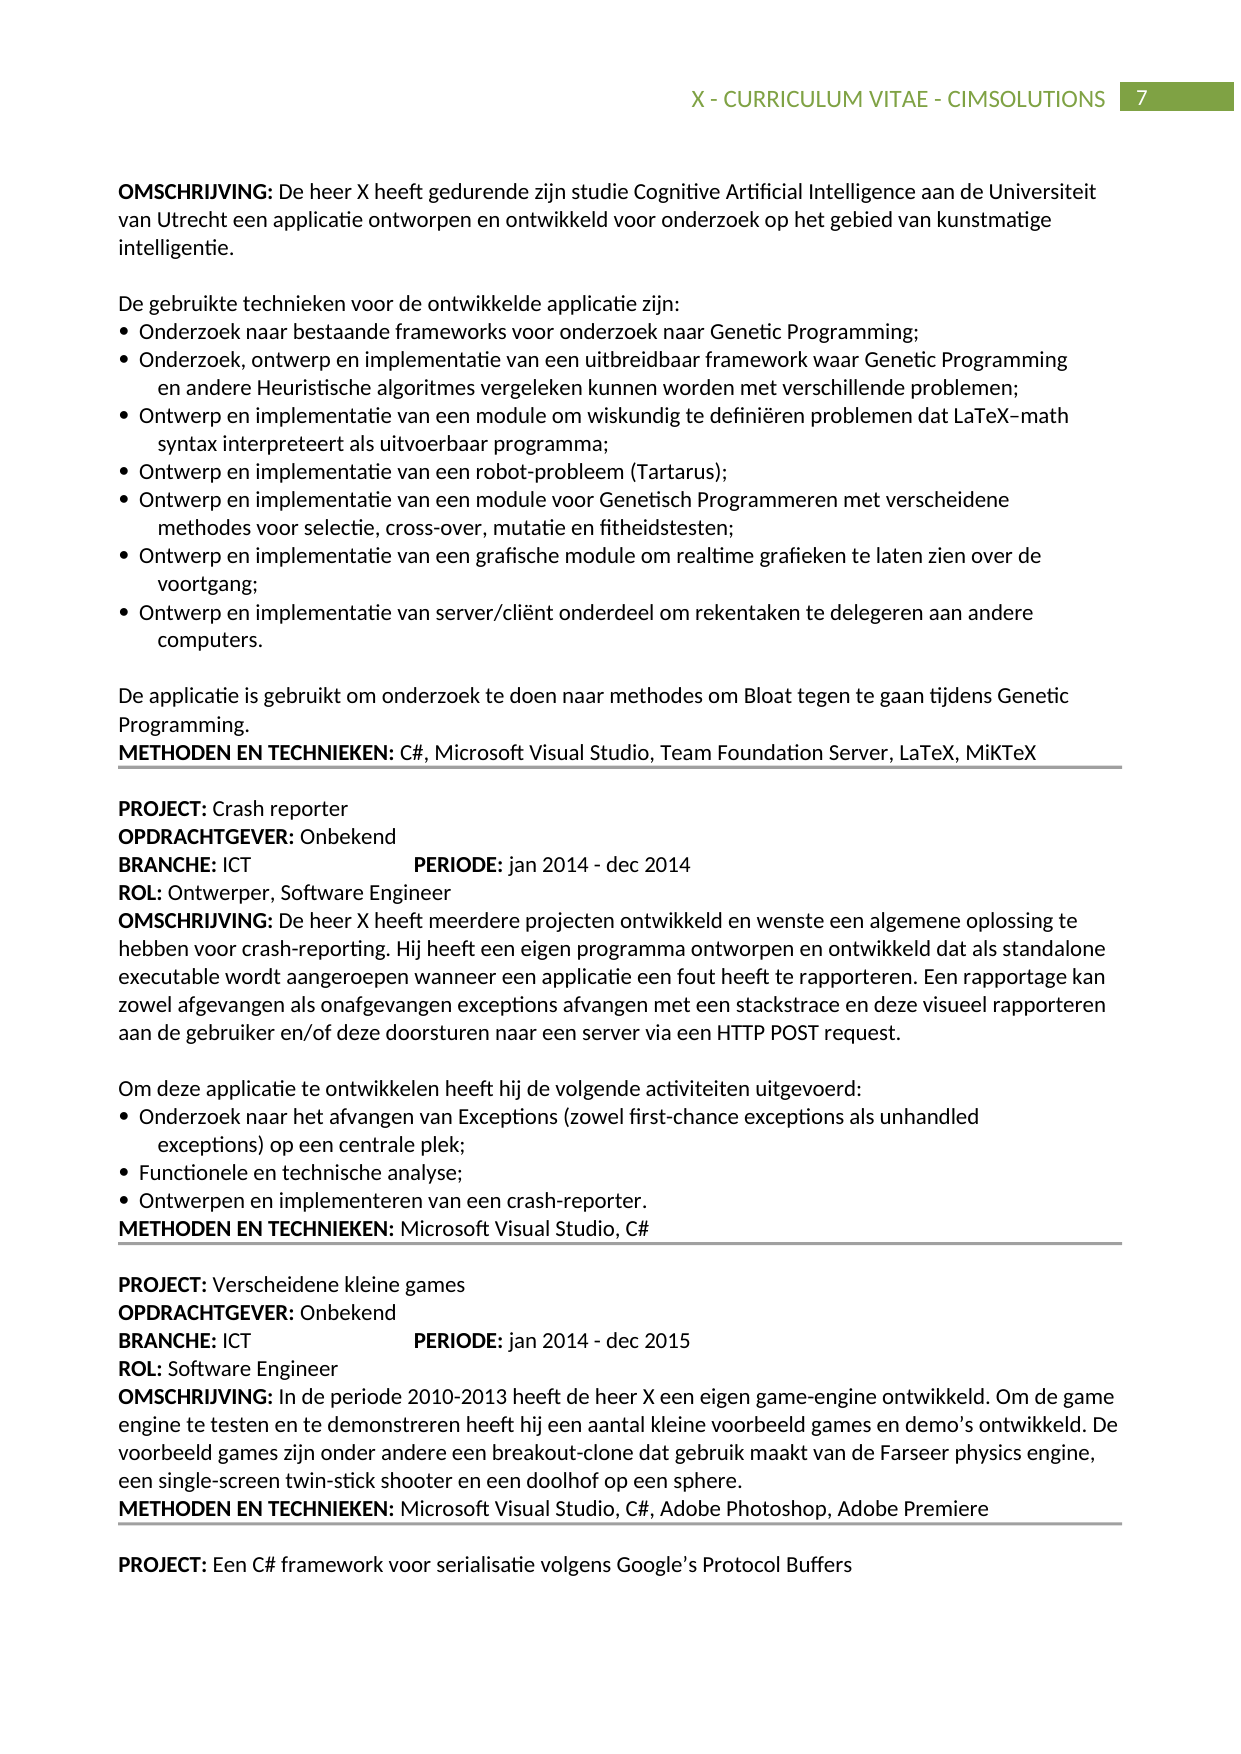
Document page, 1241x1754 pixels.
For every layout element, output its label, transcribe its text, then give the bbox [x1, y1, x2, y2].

text BRANCHE: ICT PERIODE: jan 2014 - dec 2014 [118, 850, 1122, 878]
text METHODEN EN TECHNIEKEN: C#, Microsoft Visual Studio, Team Foundation Server, LaTeX, MiKTeX [118, 738, 1122, 765]
list Ontwerp en implementatie van server/cliënt onderdeel om rekentaken te delegeren aan andere computers. [120, 598, 1083, 654]
text METHODEN EN TECHNIEKEN: Microsoft Visual Studio, C#, Adobe Photoshop, Adobe Premiere [118, 1494, 1122, 1522]
text Om deze applicatie te ontwikkelen heeft hij de volgende activiteiten uitgevoerd: [118, 1074, 1122, 1102]
text De applicatie is gebruikt om onderzoek te doen naar methodes om Bloat tegen te gaan tijdens Genetic Programming. [118, 682, 1122, 738]
text PROJECT: Een C# framework voor serialisatie volgens Google’s Protocol Buffers [118, 1550, 1122, 1578]
text OMSCHRIJVING: De heer X heeft meerdere projecten ontwikkeld en wenste een algemene oplossing te hebben voor crash-reporting. Hij heeft een eigen programma ontworpen en ontwikkeld dat als standalone executable wordt aangeroepen wanneer een applicatie een fout heeft te rapporteren. Een rapportage kan zowel afgevangen als onafgevangen exceptions afvangen met een stackstrace en deze visueel rapporteren aan de gebruiker en/of deze doorsturen naar een server via een HTTP POST request. [118, 906, 1122, 1046]
text OPDRACHTGEVER: Onbekend [118, 1298, 1122, 1326]
text OPDRACHTGEVER: Onbekend [118, 822, 1122, 850]
list Ontwerp en implementatie van een grafische module om realtime grafieken te laten zien over de voortgang; [120, 542, 1083, 598]
text BRANCHE: ICT PERIODE: jan 2014 - dec 2015 [118, 1326, 1122, 1354]
text ROL: Ontwerper, Software Engineer [118, 878, 1122, 906]
list Ontwerp en implementatie van een robot-probleem (Tartarus); [120, 457, 1083, 486]
list Ontwerpen en implementeren van een crash-reporter. [120, 1186, 1083, 1214]
text PROJECT: Crash reporter [118, 794, 1122, 822]
list Onderzoek naar bestaande frameworks voor onderzoek naar Genetic Programming; [120, 317, 1083, 345]
list Functionele en technische analyse; [120, 1158, 1083, 1186]
text De gebruikte technieken voor de ontwikkelde applicatie zijn: [118, 289, 1122, 317]
text OMSCHRIJVING: In de periode 2010-2013 heeft de heer X een eigen game-engine ontwikkeld. Om de game engine te testen en te demonstreren heeft hij een aantal kleine voorbeeld games en demo’s ontwikkeld. De voorbeeld games zijn onder andere een breakout-clone dat gebruik maakt van de Farseer physics engine, een single-screen twin-stick shooter en een doolhof op een sphere. [118, 1382, 1122, 1494]
text PROJECT: Verscheidene kleine games [118, 1270, 1122, 1298]
text OMSCHRIJVING: De heer X heeft gedurende zijn studie Cognitive Artificial Intelligence aan de Universiteit van Utrecht een applicatie ontworpen en ontwikkeld voor onderzoek op het gebied van kunstmatige intelligentie. [118, 177, 1122, 261]
text METHODEN EN TECHNIEKEN: Microsoft Visual Studio, C# [118, 1214, 1122, 1242]
list Onderzoek, ontwerp en implementatie van een uitbreidbaar framework waar Genetic Programming en andere Heuristische algoritmes vergeleken kunnen worden met verschillende problemen; [120, 345, 1083, 401]
list Ontwerp en implementatie van een module voor Genetisch Programmeren met verscheidene methodes voor selectie, cross-over, mutatie en fitheidstesten; [120, 486, 1083, 542]
list Ontwerp en implementatie van een module om wiskundig te definiëren problemen dat LaTeX–math syntax interpreteert als uitvoerbaar programma; [120, 401, 1083, 457]
text ROL: Software Engineer [118, 1354, 1122, 1382]
list Onderzoek naar het afvangen van Exceptions (zowel first-chance exceptions als unhandled exceptions) op een centrale plek; [120, 1102, 1083, 1158]
